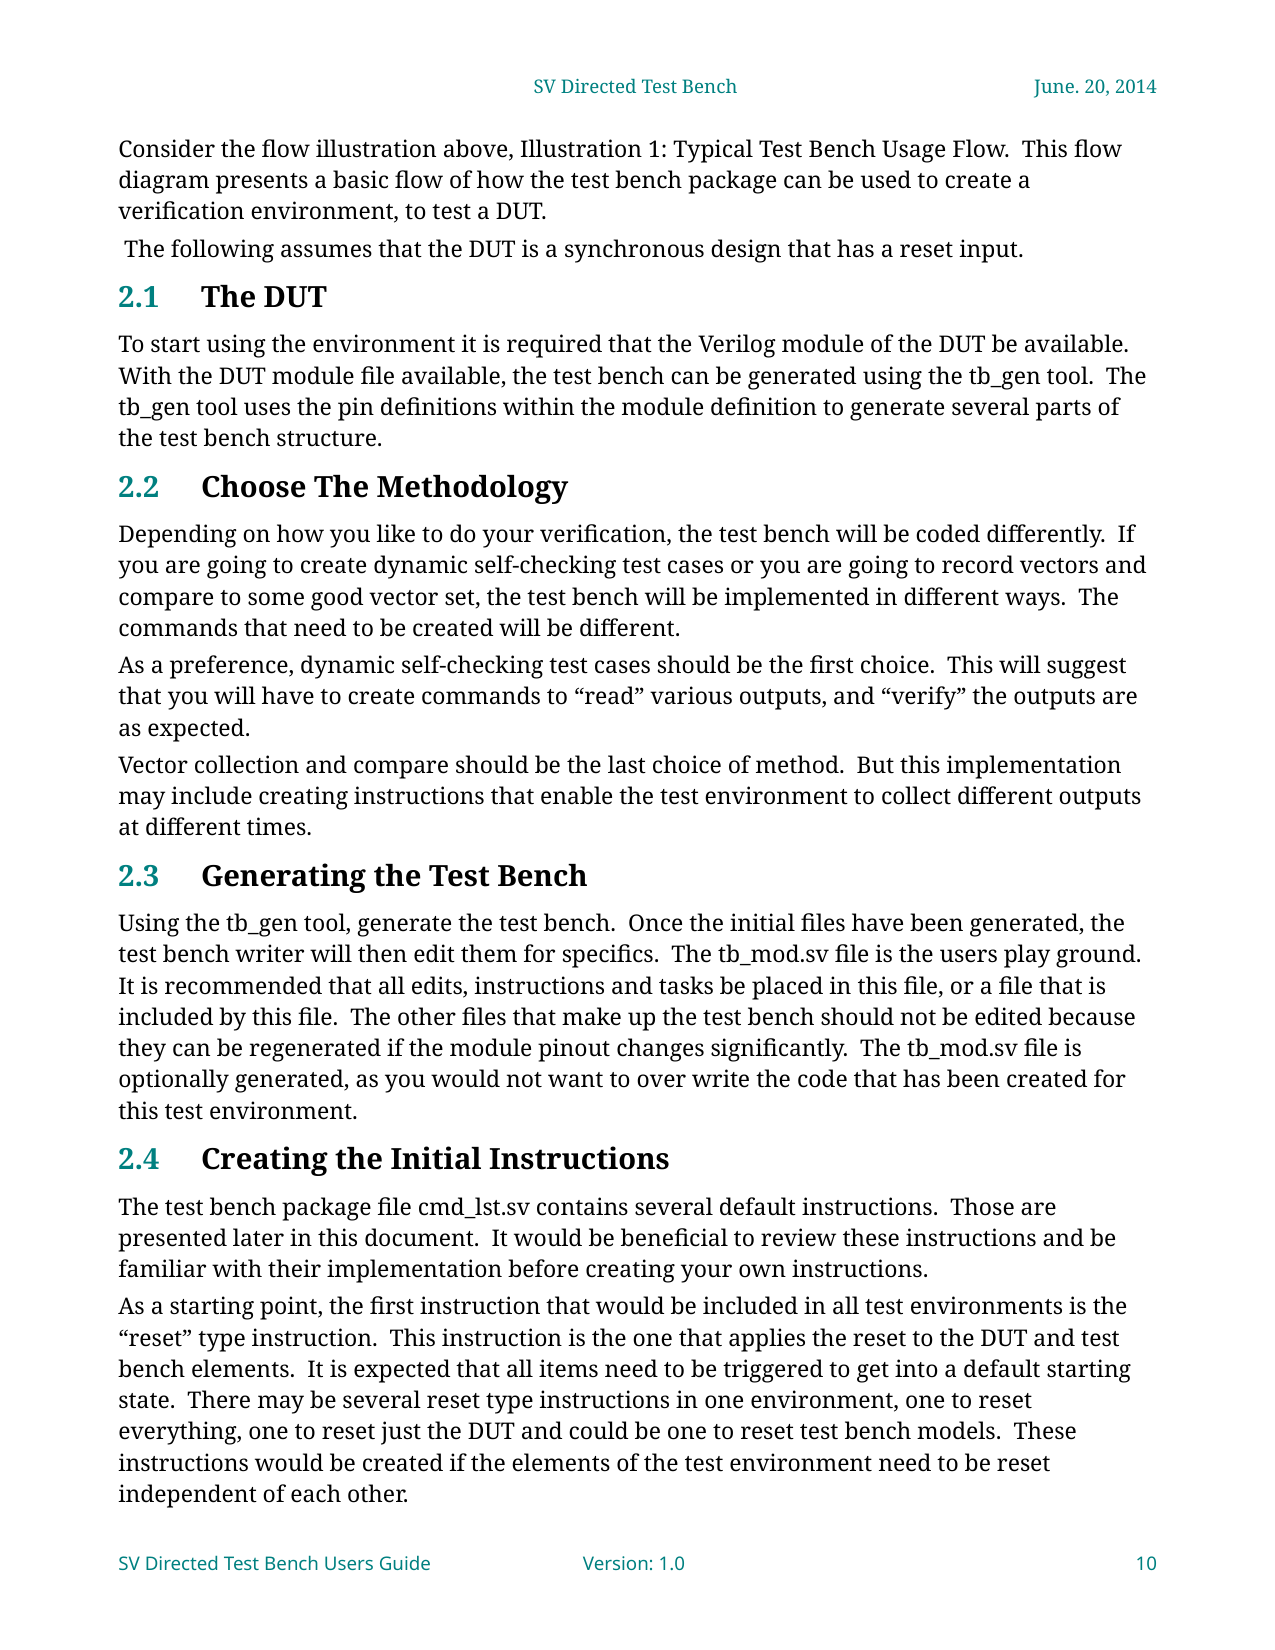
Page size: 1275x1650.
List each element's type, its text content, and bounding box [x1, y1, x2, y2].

subtitle Choose The Methodology [118, 466, 1157, 506]
text Vector collection and compare should be the last choice of method. But this implementation may include creating instructions that enable the test environment to collect different outputs at different times. [118, 749, 1157, 842]
text To start using the environment it is required that the Verilog module of the DUT be available. With the DUT module file available, the test bench can be generated using the tb_gen tool. The tb_gen tool uses the pin definitions within the module definition to generate several parts of the test bench structure. [118, 328, 1157, 453]
text The following assumes that the DUT is a synchronous design that has a reset input. [118, 232, 1157, 264]
text Depending on how you like to do your verification, the test bench will be coded differently. If you are going to create dynamic self-checking test cases or you are going to record vectors and compare to some good vector set, the test bench will be implemented in different ways. The commands that need to be created will be different. [118, 518, 1157, 643]
subtitle Creating the Initial Instructions [118, 1138, 1157, 1178]
text As a preference, dynamic self-checking test cases should be the first choice. This will suggest that you will have to create commands to “read” various outputs, and “verify” the outputs are as expected. [118, 649, 1157, 743]
text Using the tb_gen tool, generate the test bench. Once the initial files have been generated, the test bench writer will then edit them for specifics. The tb_mod.sv file is the users play ground. It is recommended that all edits, instructions and tasks be placed in this file, or a file that is included by this file. The other files that make up the test bench should not be edited because they can be regenerated if the module pinout changes significantly. The tb_mod.sv file is optionally generated, as you would not want to over write the code that has been created for this test environment. [118, 907, 1157, 1126]
text The test bench package file cmd_lst.sv contains several default instructions. Those are presented later in this document. It would be beneficial to review these instructions and be familiar with their implementation before creating your own instructions. [118, 1191, 1157, 1284]
text Consider the flow illustration above, Illustration 1: Typical Test Bench Usage Flow. This flow diagram presents a basic flow of how the test bench package can be used to create a verification environment, to test a DUT. [118, 133, 1157, 227]
subtitle The DUT [118, 276, 1157, 316]
text As a starting point, the first instruction that would be included in all test environments is the “reset” type instruction. This instruction is the one that applies the reset to the DUT and test bench elements. It is expected that all items need to be triggered to get into a default starting state. There may be several reset type instructions in one environment, one to reset everything, one to reset just the DUT and could be one to reset test bench models. These instructions would be created if the elements of the test environment need to be reset independent of each other. [118, 1290, 1157, 1509]
subtitle Generating the Test Bench [118, 855, 1157, 895]
